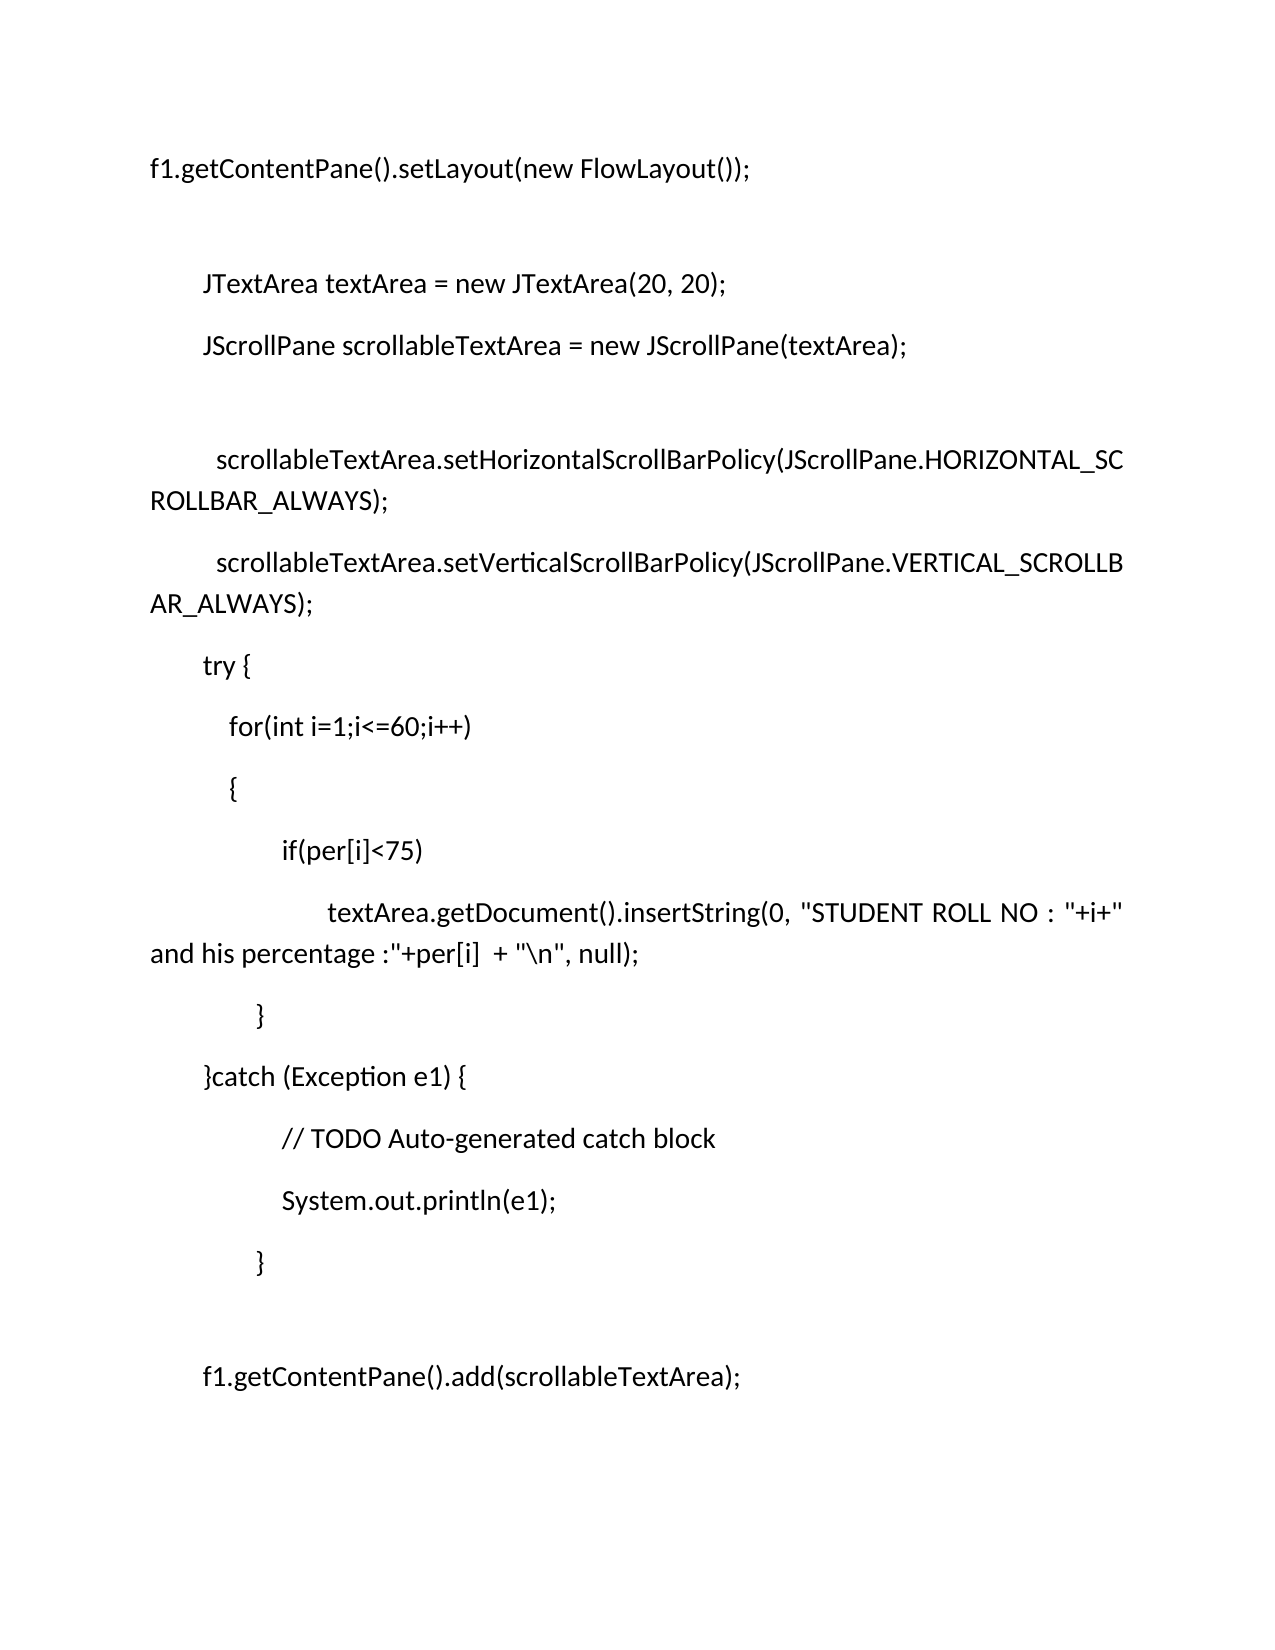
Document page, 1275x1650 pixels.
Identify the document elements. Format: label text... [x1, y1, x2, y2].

text } [150, 1244, 1125, 1279]
text for(int i=1;i<=60;i++) [150, 708, 1125, 744]
text JTextArea textArea = new JTextArea(20, 20); [150, 265, 1125, 300]
text textArea.getDocument().insertString(0, "STUDENT ROLL NO : "+i+" and his percentage :"+per[i] + "\n", null); [150, 894, 1125, 970]
text JScrollPane scrollableTextArea = new JScrollPane(textArea); [150, 327, 1125, 362]
text if(per[i]<75) [150, 832, 1125, 868]
text try { [150, 647, 1125, 682]
text }catch (Exception e1) { [150, 1058, 1125, 1094]
text scrollableTextArea.setVerticalScrollBarPolicy(JScrollPane.VERTICAL_SCROLLBAR_ALWAYS); [150, 544, 1125, 621]
text { [150, 770, 1125, 806]
text } [150, 997, 1125, 1032]
text System.out.println(e1); [150, 1182, 1125, 1217]
text scrollableTextArea.setHorizontalScrollBarPolicy(JScrollPane.HORIZONTAL_SCROLLBAR_ALWAYS); [150, 441, 1125, 518]
text f1.getContentPane().setLayout(new FlowLayout()); [150, 150, 1125, 186]
text f1.getContentPane().add(scrollableTextArea); [150, 1358, 1125, 1394]
text // TODO Auto-generated catch block [150, 1120, 1125, 1156]
